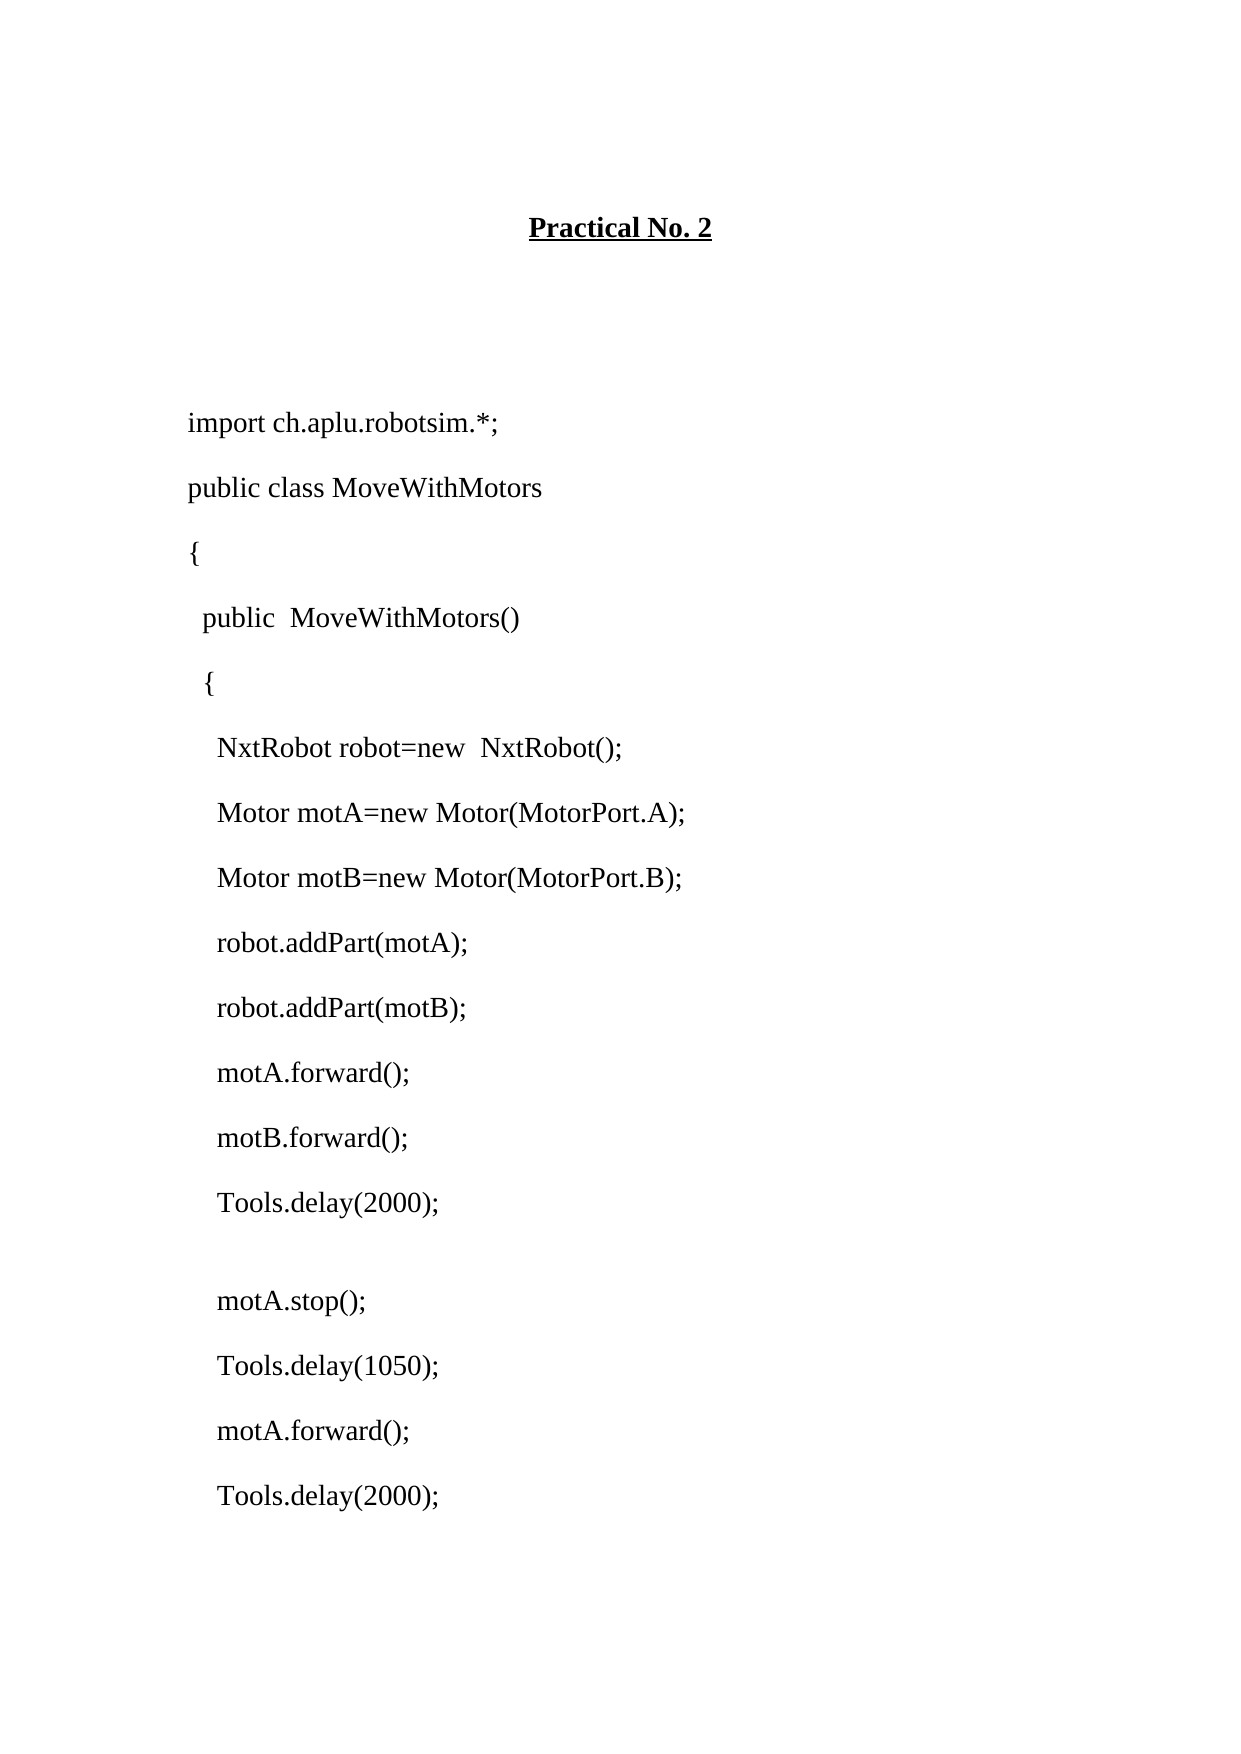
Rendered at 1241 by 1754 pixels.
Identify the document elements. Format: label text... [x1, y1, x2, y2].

text { [187, 519, 1053, 584]
text Practical No. 2 [187, 194, 1053, 259]
text motA.forward(); [187, 1039, 1053, 1104]
text motA.forward(); [187, 1397, 1053, 1462]
text motA.stop(); [187, 1267, 1053, 1332]
text Tools.delay(1050); [187, 1332, 1053, 1397]
text Tools.delay(2000); [187, 1462, 1053, 1527]
text Tools.delay(2000); [187, 1169, 1053, 1234]
text import ch.aplu.robotsim.*; [187, 389, 1053, 454]
text Motor motB=new Motor(MotorPort.B); [187, 844, 1053, 909]
text public class MoveWithMotors [187, 454, 1053, 519]
text public MoveWithMotors() [187, 584, 1053, 649]
text motB.forward(); [187, 1104, 1053, 1169]
text NxtRobot robot=new NxtRobot(); [187, 714, 1053, 779]
text robot.addPart(motB); [187, 974, 1053, 1039]
text robot.addPart(motA); [187, 909, 1053, 974]
text Motor motA=new Motor(MotorPort.A); [187, 779, 1053, 844]
text { [187, 649, 1053, 714]
